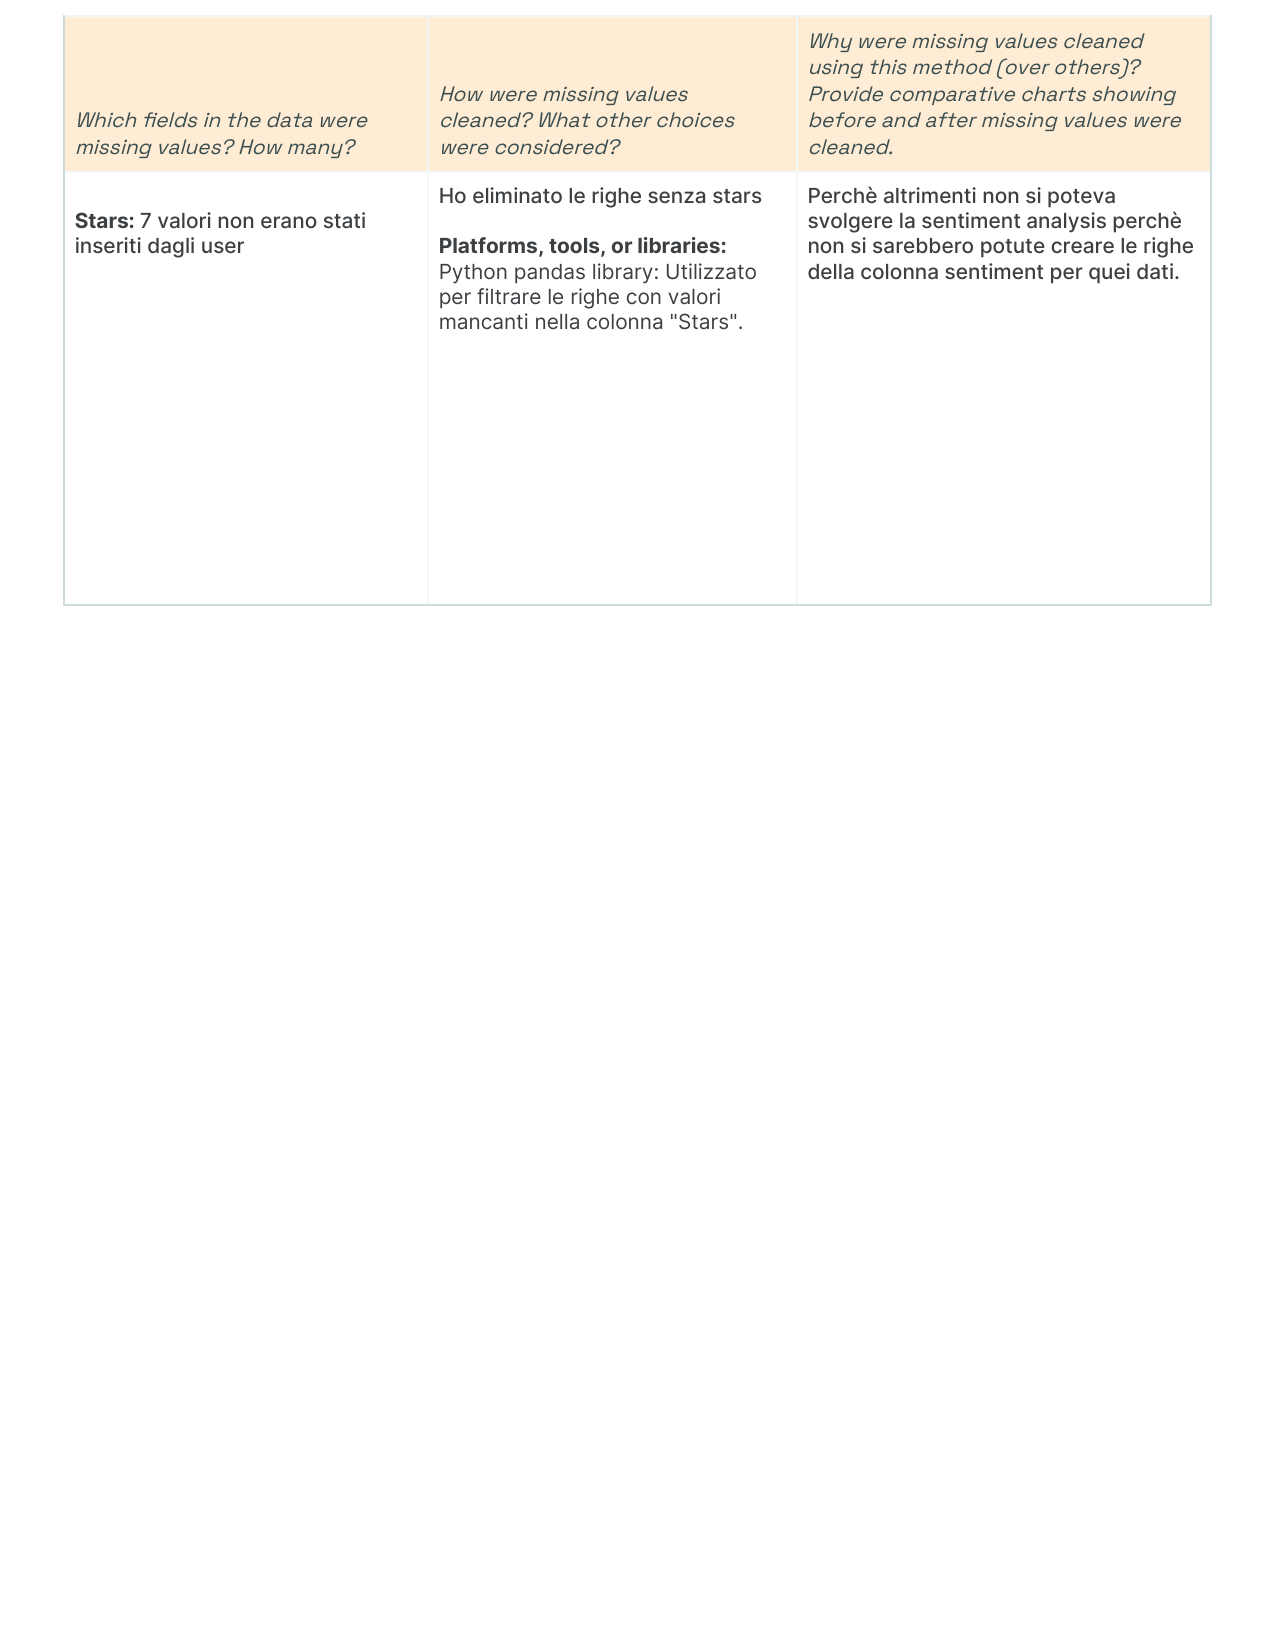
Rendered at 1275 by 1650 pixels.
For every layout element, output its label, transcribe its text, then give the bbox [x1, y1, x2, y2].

table_cell Stars: 7 valori non erano stati inseriti dagli user [65, 173, 427, 603]
table_cell Ho eliminato le righe senza stars Platforms, tools, or libraries: Python pandas library: Utilizzato per filtrare le righe con valori mancanti nella colonna "Stars". [429, 173, 796, 603]
table_cell Why were missing values cleaned using this method (over others)? Provide comparative charts showing before and after missing values were cleaned. [798, 17, 1210, 171]
table_cell How were missing values cleaned? What other choices were considered? [429, 17, 796, 171]
table_cell Which fields in the data were missing values? How many? [65, 17, 427, 171]
table_cell Perchè altrimenti non si poteva svolgere la sentiment analysis perchè non si sarebbero potute creare le righe della colonna sentiment per quei dati. [798, 173, 1210, 603]
